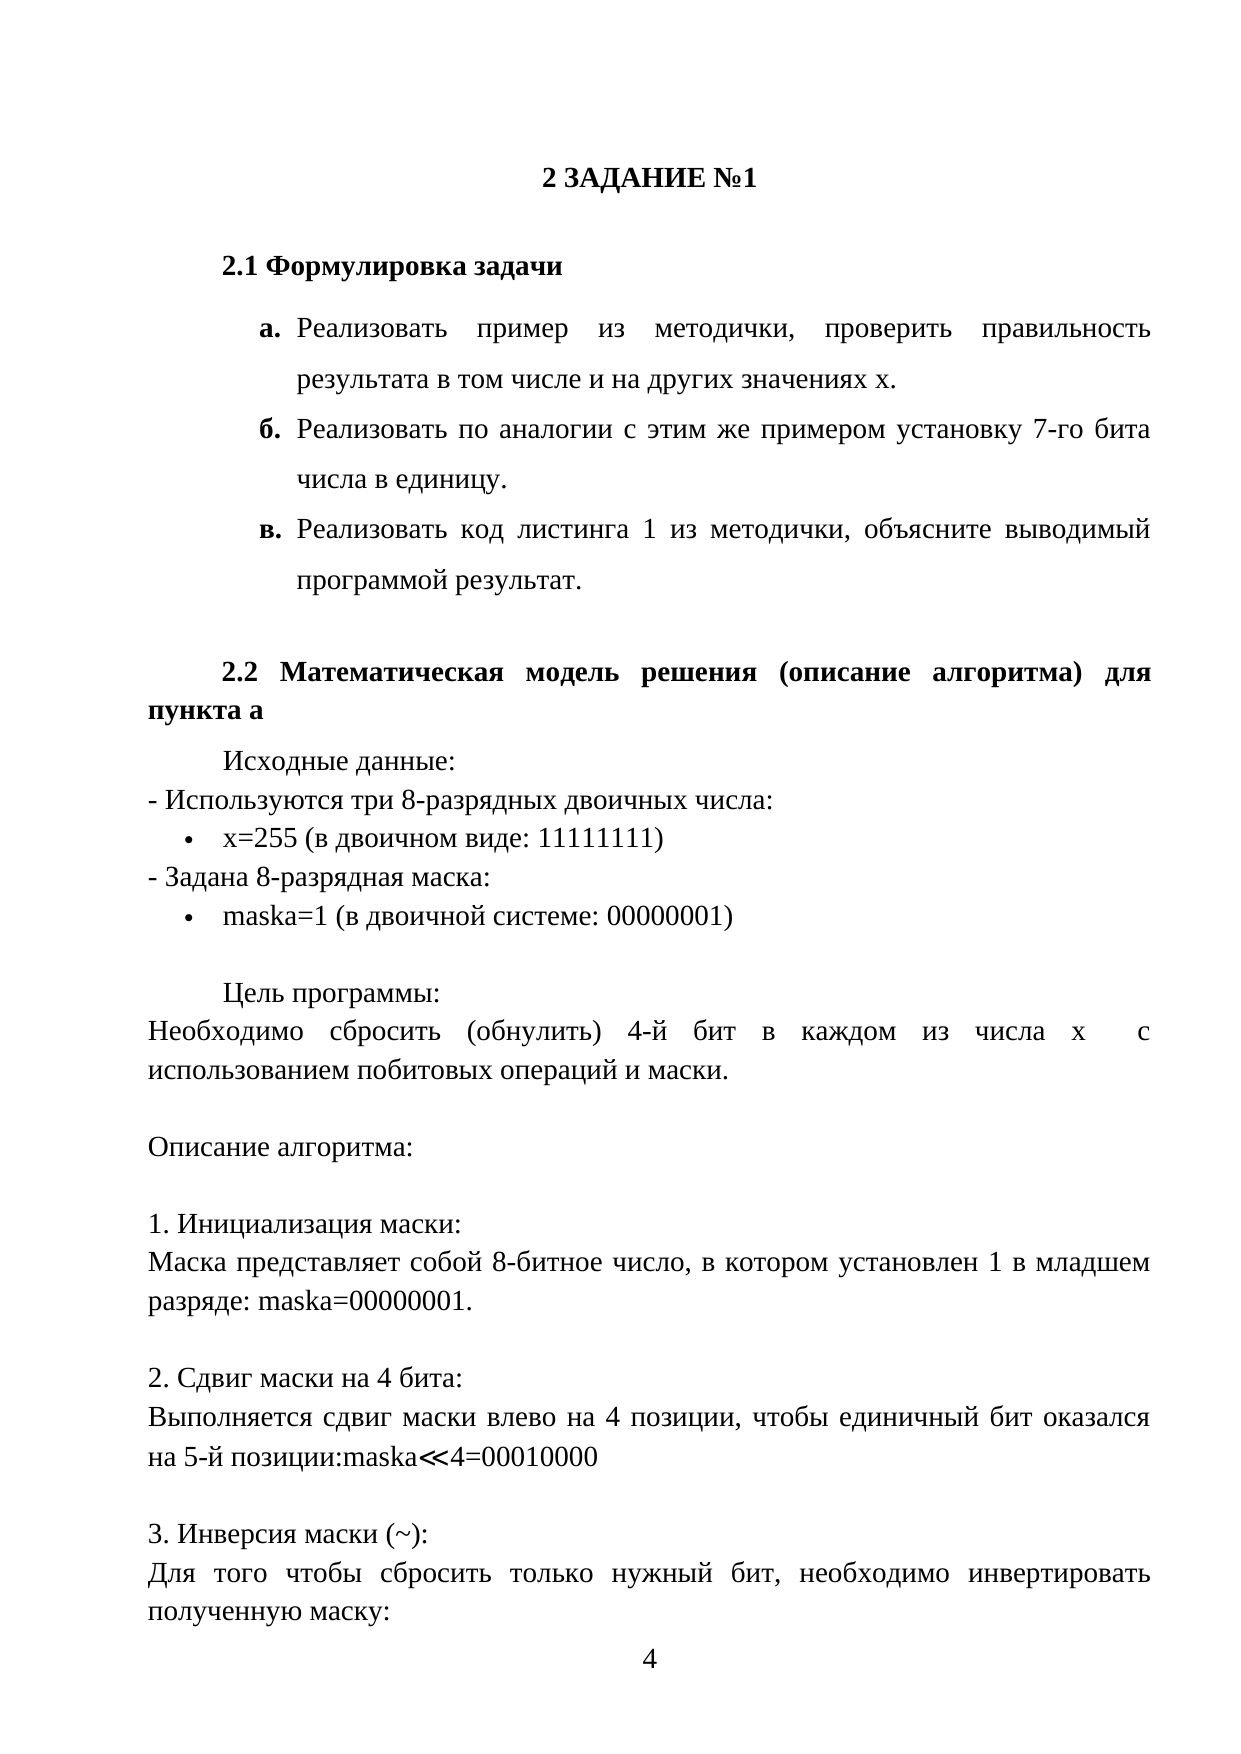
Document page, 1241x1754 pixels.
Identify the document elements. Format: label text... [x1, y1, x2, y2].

text Необходимо сбросить (обнулить) 4-й бит в каждом из числа x с использованием побитовых операций и маски. [148, 1013, 1152, 1085]
text - Задана 8-разрядная маска: [148, 859, 1152, 893]
text Описание алгоритма: [148, 1129, 1152, 1162]
text 3. Инверсия маски (~): [148, 1516, 1152, 1550]
list Реализовать пример из методички, проверить правильность результата в том числе и на других значениях х. [259, 310, 1152, 394]
text Цель программы: [148, 975, 1152, 1008]
text Маска представляет собой 8-битное число, в котором установлен 1 в младшем разряде: maska=00000001. [148, 1244, 1152, 1317]
subtitle 2.1 Формулировка задачи [222, 248, 1152, 281]
list Реализовать код листинга 1 из методички, объясните выводимый программой результат. [259, 512, 1152, 596]
text 1. Инициализация маски: [148, 1206, 1152, 1239]
list Реализовать по аналогии с этим же примером установку 7-го бита числа в единицу. [259, 411, 1152, 495]
list maska=1 (в двоичной системе: 00000001) [185, 898, 1152, 931]
text Исходные данные: [148, 743, 1152, 777]
text - Используются три 8-разрядных двоичных числа: [148, 782, 1152, 816]
text Для того чтобы сбросить только нужный бит, необходимо инвертировать полученную маску: [148, 1555, 1152, 1627]
subtitle 2 ЗАДАНИЕ №1 [148, 160, 1152, 193]
text 2. Сдвиг маски на 4 бита: [148, 1360, 1152, 1394]
subtitle 2.2 Математическая модель решения (описание алгоритма) для пункта а [148, 654, 1152, 726]
list x=255 (в двоичном виде: 11111111) [185, 821, 1152, 854]
text Выполняется сдвиг маски влево на 4 позиции, чтобы единичный бит оказался на 5-й позиции:maska≪4=00010000 [148, 1399, 1152, 1473]
